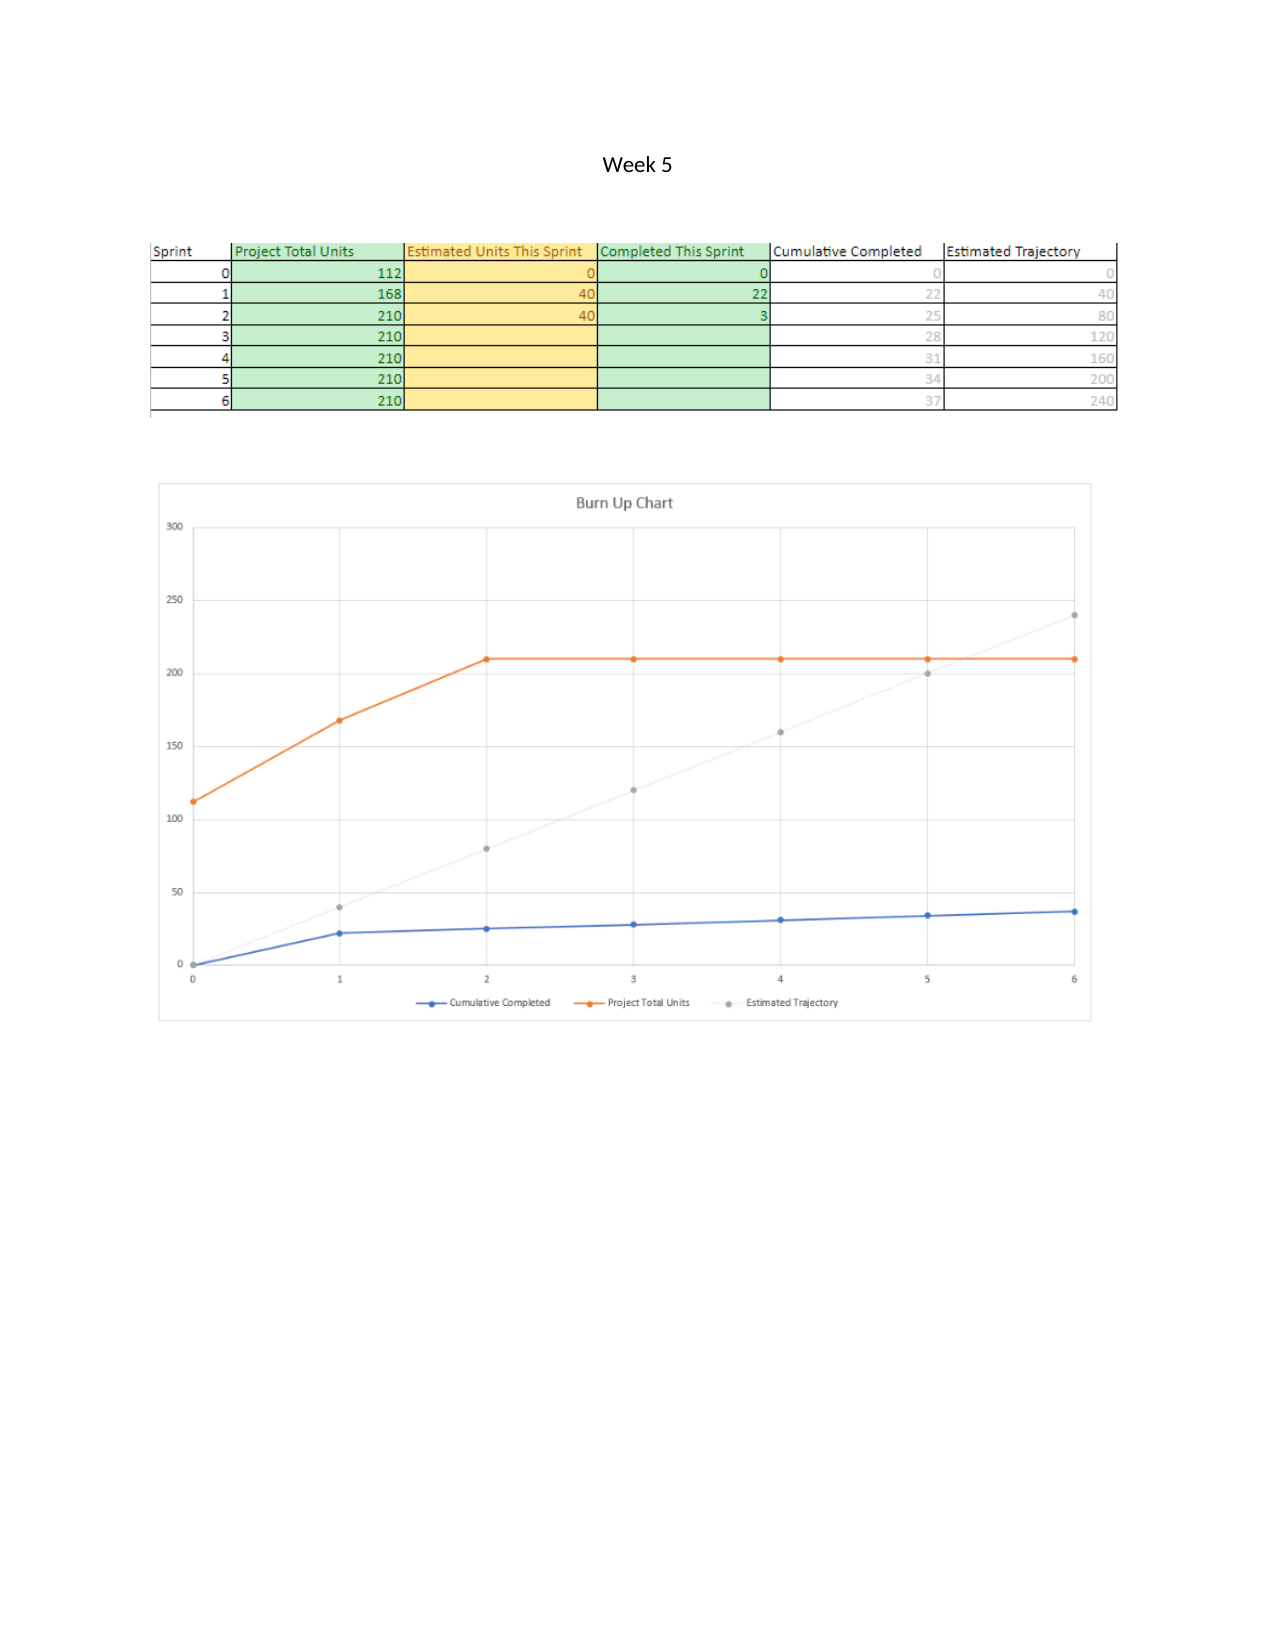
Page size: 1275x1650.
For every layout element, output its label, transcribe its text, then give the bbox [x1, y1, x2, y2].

text Week 5 [150, 150, 1125, 178]
picture [150, 483, 1125, 1031]
picture [150, 243, 1125, 418]
